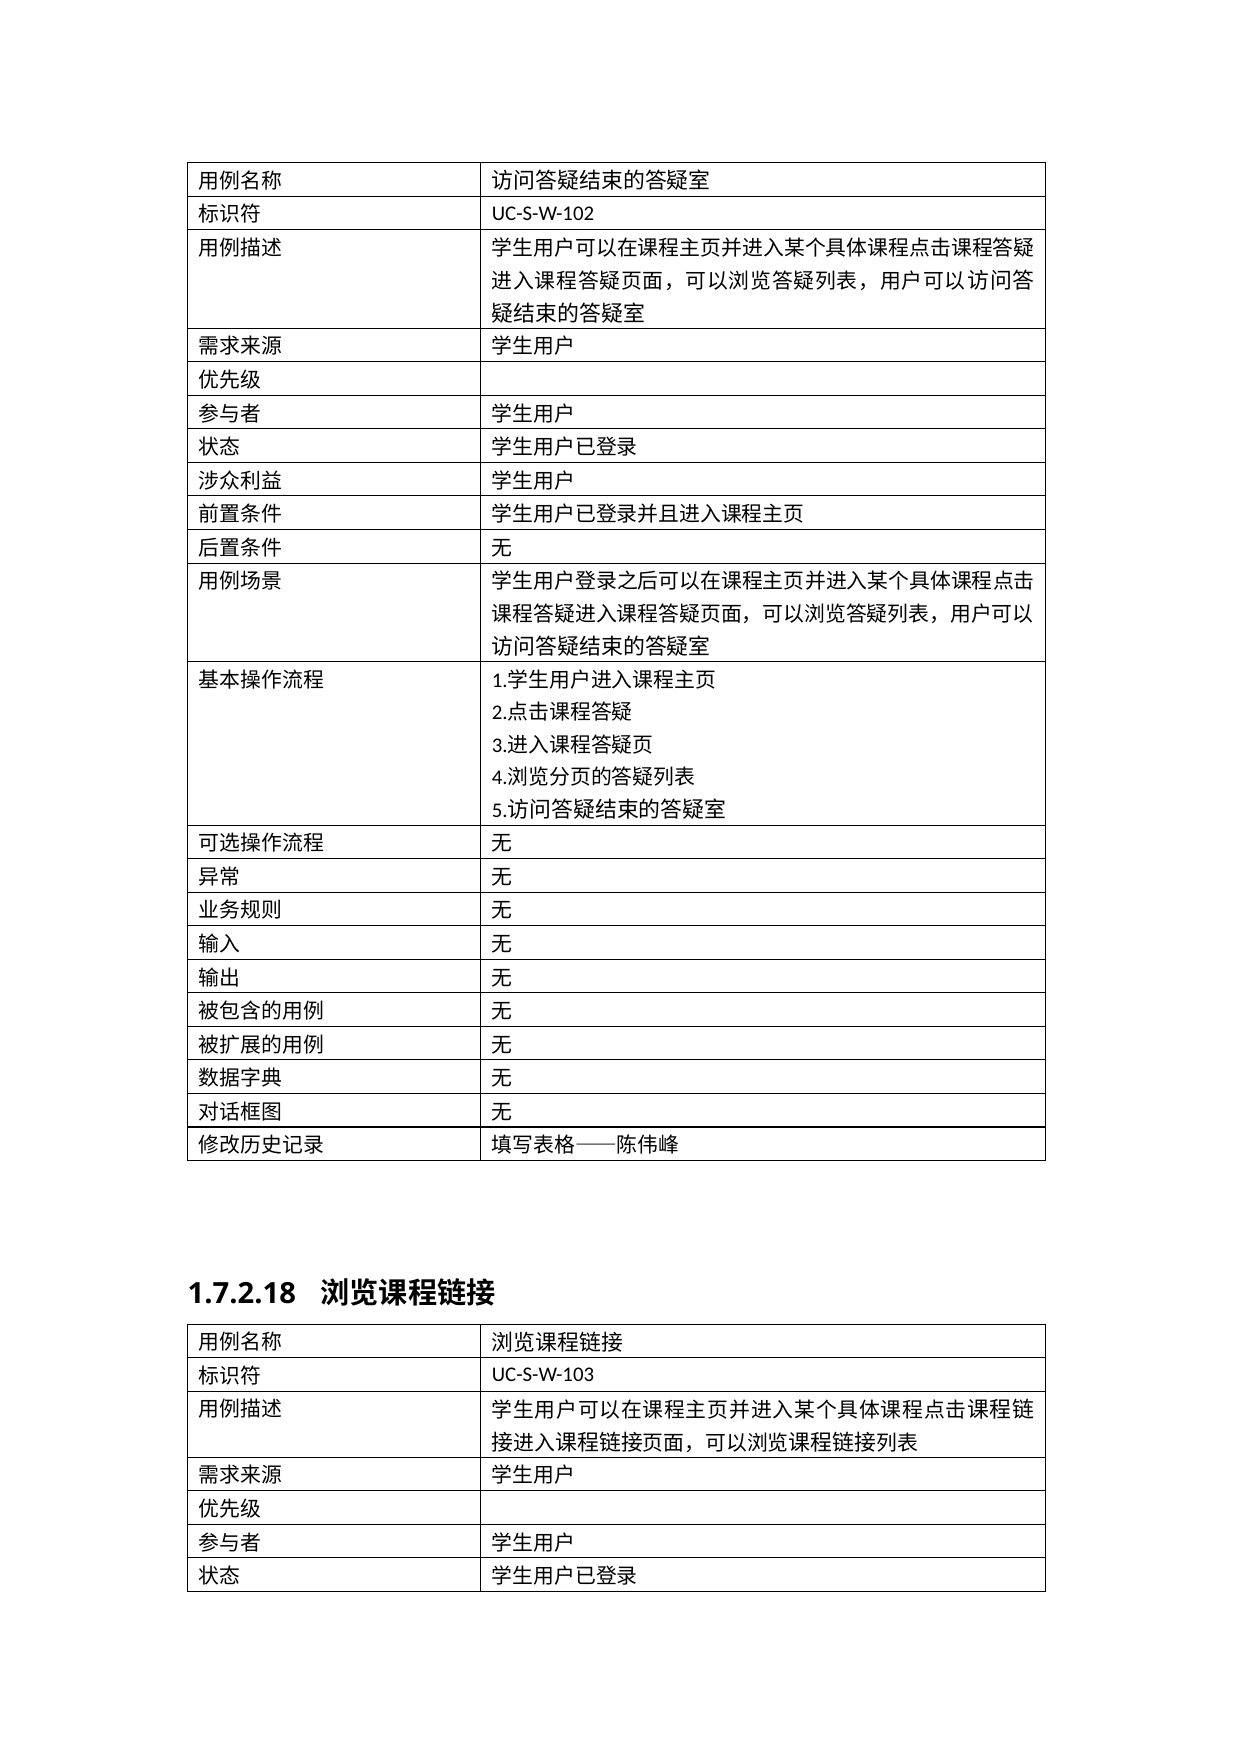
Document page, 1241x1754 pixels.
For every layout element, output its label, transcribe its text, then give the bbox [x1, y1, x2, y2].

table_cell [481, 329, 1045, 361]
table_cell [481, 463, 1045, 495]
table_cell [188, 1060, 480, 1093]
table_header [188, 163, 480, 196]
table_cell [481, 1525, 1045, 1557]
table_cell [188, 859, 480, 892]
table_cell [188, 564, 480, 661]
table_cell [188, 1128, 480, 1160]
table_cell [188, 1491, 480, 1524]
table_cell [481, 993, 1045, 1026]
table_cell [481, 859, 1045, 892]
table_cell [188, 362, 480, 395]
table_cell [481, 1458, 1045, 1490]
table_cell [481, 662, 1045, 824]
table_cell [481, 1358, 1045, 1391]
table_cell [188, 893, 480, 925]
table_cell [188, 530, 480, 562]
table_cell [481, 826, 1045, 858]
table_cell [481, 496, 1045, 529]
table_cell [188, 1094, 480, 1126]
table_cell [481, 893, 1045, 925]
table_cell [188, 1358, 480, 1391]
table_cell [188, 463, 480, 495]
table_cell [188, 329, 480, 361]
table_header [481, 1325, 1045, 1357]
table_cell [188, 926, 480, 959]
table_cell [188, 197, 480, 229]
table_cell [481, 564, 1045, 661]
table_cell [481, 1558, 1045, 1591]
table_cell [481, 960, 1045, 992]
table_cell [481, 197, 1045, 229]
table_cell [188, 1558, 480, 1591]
text 浏览课程链接 [187, 1258, 1053, 1323]
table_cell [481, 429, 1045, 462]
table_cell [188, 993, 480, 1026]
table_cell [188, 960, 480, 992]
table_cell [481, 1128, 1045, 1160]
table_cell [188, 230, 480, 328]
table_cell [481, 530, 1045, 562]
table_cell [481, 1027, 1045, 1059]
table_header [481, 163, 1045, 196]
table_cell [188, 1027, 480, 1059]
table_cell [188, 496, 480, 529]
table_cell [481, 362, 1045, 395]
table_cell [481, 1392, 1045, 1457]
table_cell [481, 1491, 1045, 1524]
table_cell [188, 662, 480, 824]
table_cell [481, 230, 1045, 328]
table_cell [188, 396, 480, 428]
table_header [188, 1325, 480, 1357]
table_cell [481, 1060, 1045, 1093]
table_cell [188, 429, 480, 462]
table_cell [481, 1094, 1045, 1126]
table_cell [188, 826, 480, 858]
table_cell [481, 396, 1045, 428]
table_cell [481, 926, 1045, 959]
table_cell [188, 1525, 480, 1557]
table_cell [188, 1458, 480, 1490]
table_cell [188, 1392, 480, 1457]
